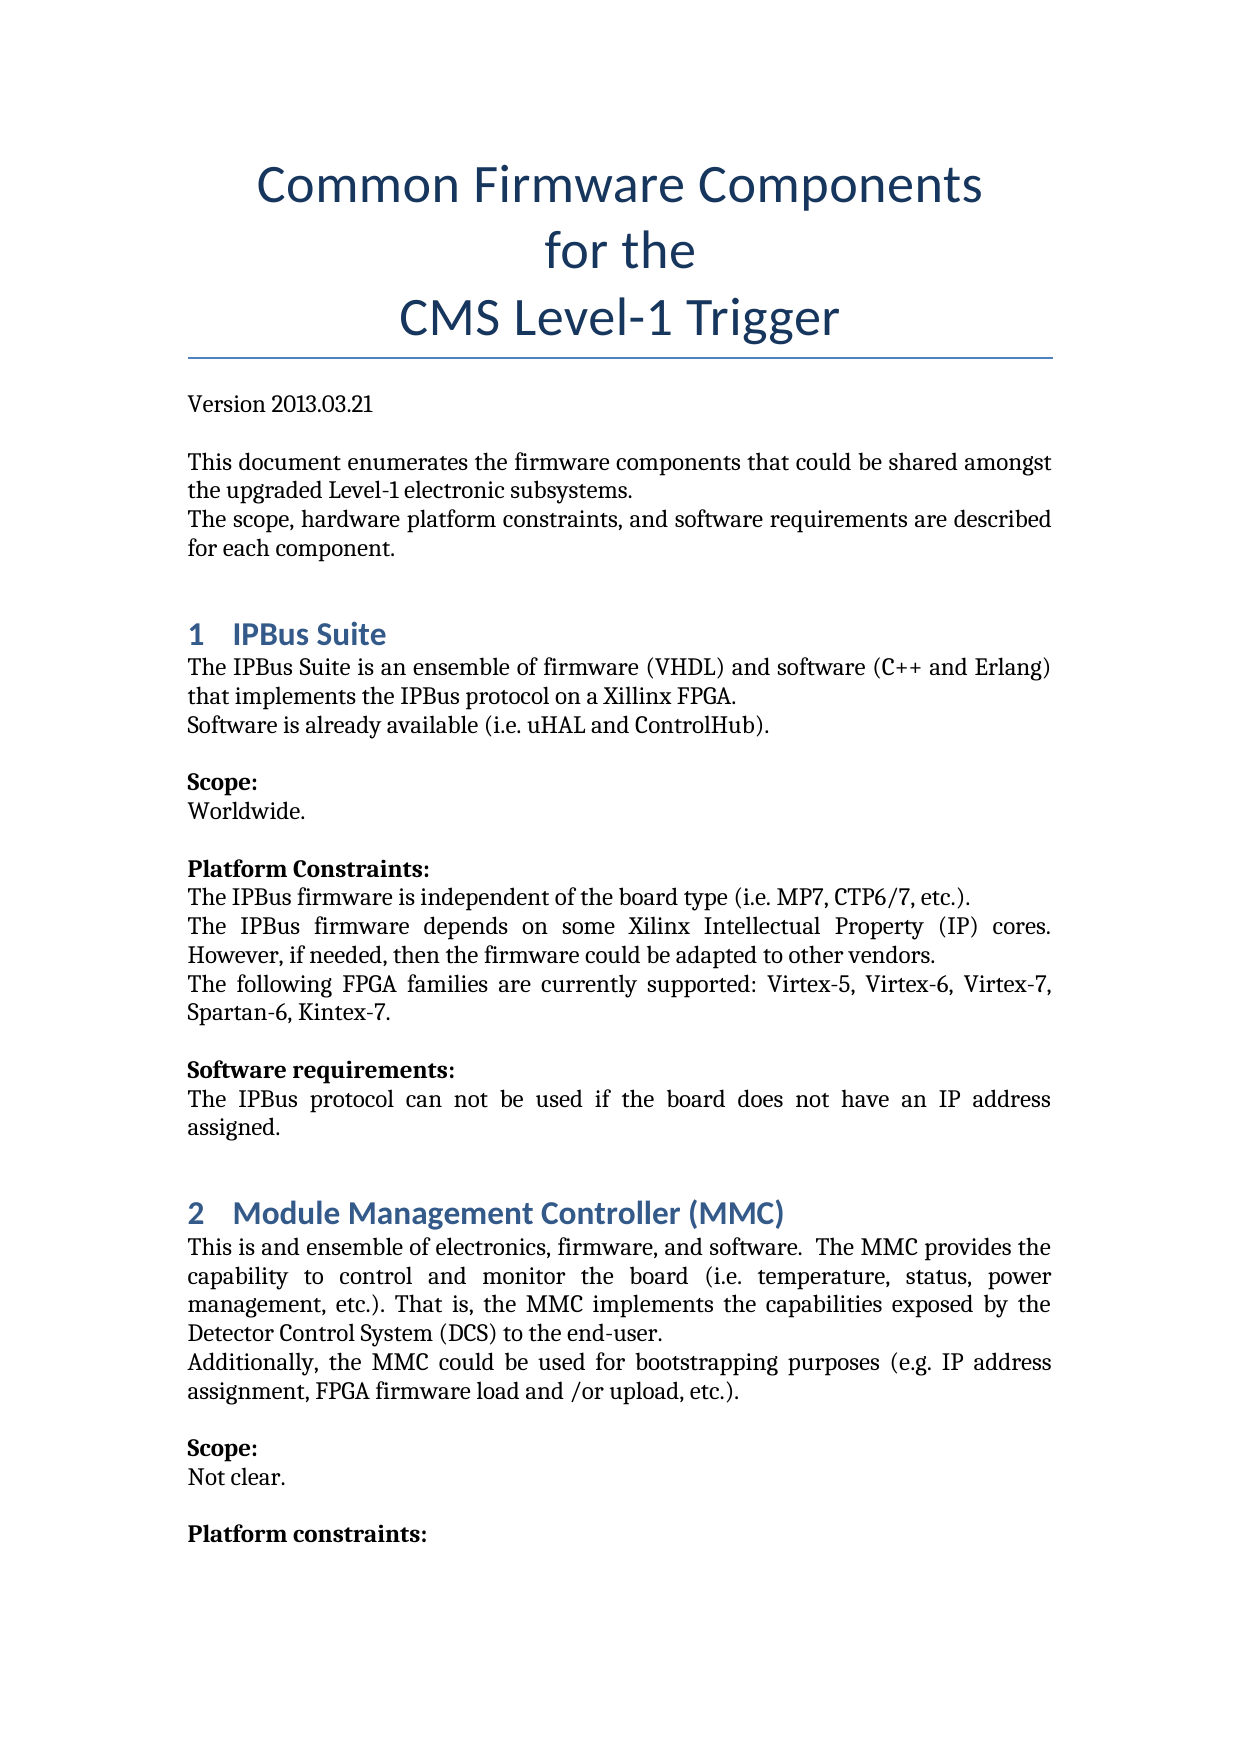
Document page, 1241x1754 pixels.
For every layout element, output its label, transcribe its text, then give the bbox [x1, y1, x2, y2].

text Software requirements: [187, 1056, 1053, 1084]
text Platform constraints: [187, 1520, 1053, 1549]
title for the [187, 216, 1053, 282]
title Common Firmware Components [187, 150, 1053, 216]
text The IPBus firmware is independent of the board type (i.e. MP7, CTP6/7, etc.). [187, 883, 1053, 912]
text Not clear. [187, 1463, 1053, 1492]
text The following FPGA families are currently supported: Virtex-5, Virtex-6, Virtex-7, Spartan-6, Kintex-7. [187, 969, 1053, 1027]
text Scope: [187, 1434, 1053, 1463]
text Platform Constraints: [187, 854, 1053, 883]
text Version 2013.03.21 [187, 390, 1053, 419]
subtitle Module Management Controller (MMC) [187, 1192, 1053, 1233]
subtitle IPBus Suite [187, 613, 1053, 653]
text The IPBus firmware depends on some Xilinx Intellectual Property (IP) cores. However, if needed, then the firmware could be adapted to other vendors. [187, 912, 1053, 969]
text Software is already available (i.e. uHAL and ControlHub). [187, 711, 1053, 739]
text The scope, hardware platform constraints, and software requirements are described for each component. [187, 505, 1053, 563]
title CMS Level-1 Trigger [187, 282, 1053, 359]
text Additionally, the MMC could be used for bootstrapping purposes (e.g. IP address assignment, FPGA firmware load and /or upload, etc.). [187, 1348, 1053, 1405]
text Scope: [187, 768, 1053, 797]
text This document enumerates the firmware components that could be shared amongst the upgraded Level-1 electronic subsystems. [187, 448, 1053, 505]
text This is and ensemble of electronics, firmware, and software. The MMC provides the capability to control and monitor the board (i.e. temperature, status, power management, etc.). That is, the MMC implements the capabilities exposed by the Detector Control System (DCS) to the end-user. [187, 1233, 1053, 1348]
text The IPBus Suite is an ensemble of firmware (VHDL) and software (C++ and Erlang) that implements the IPBus protocol on a Xillinx FPGA. [187, 653, 1053, 711]
text The IPBus protocol can not be used if the board does not have an IP address assigned. [187, 1084, 1053, 1142]
text Worldwide. [187, 797, 1053, 826]
